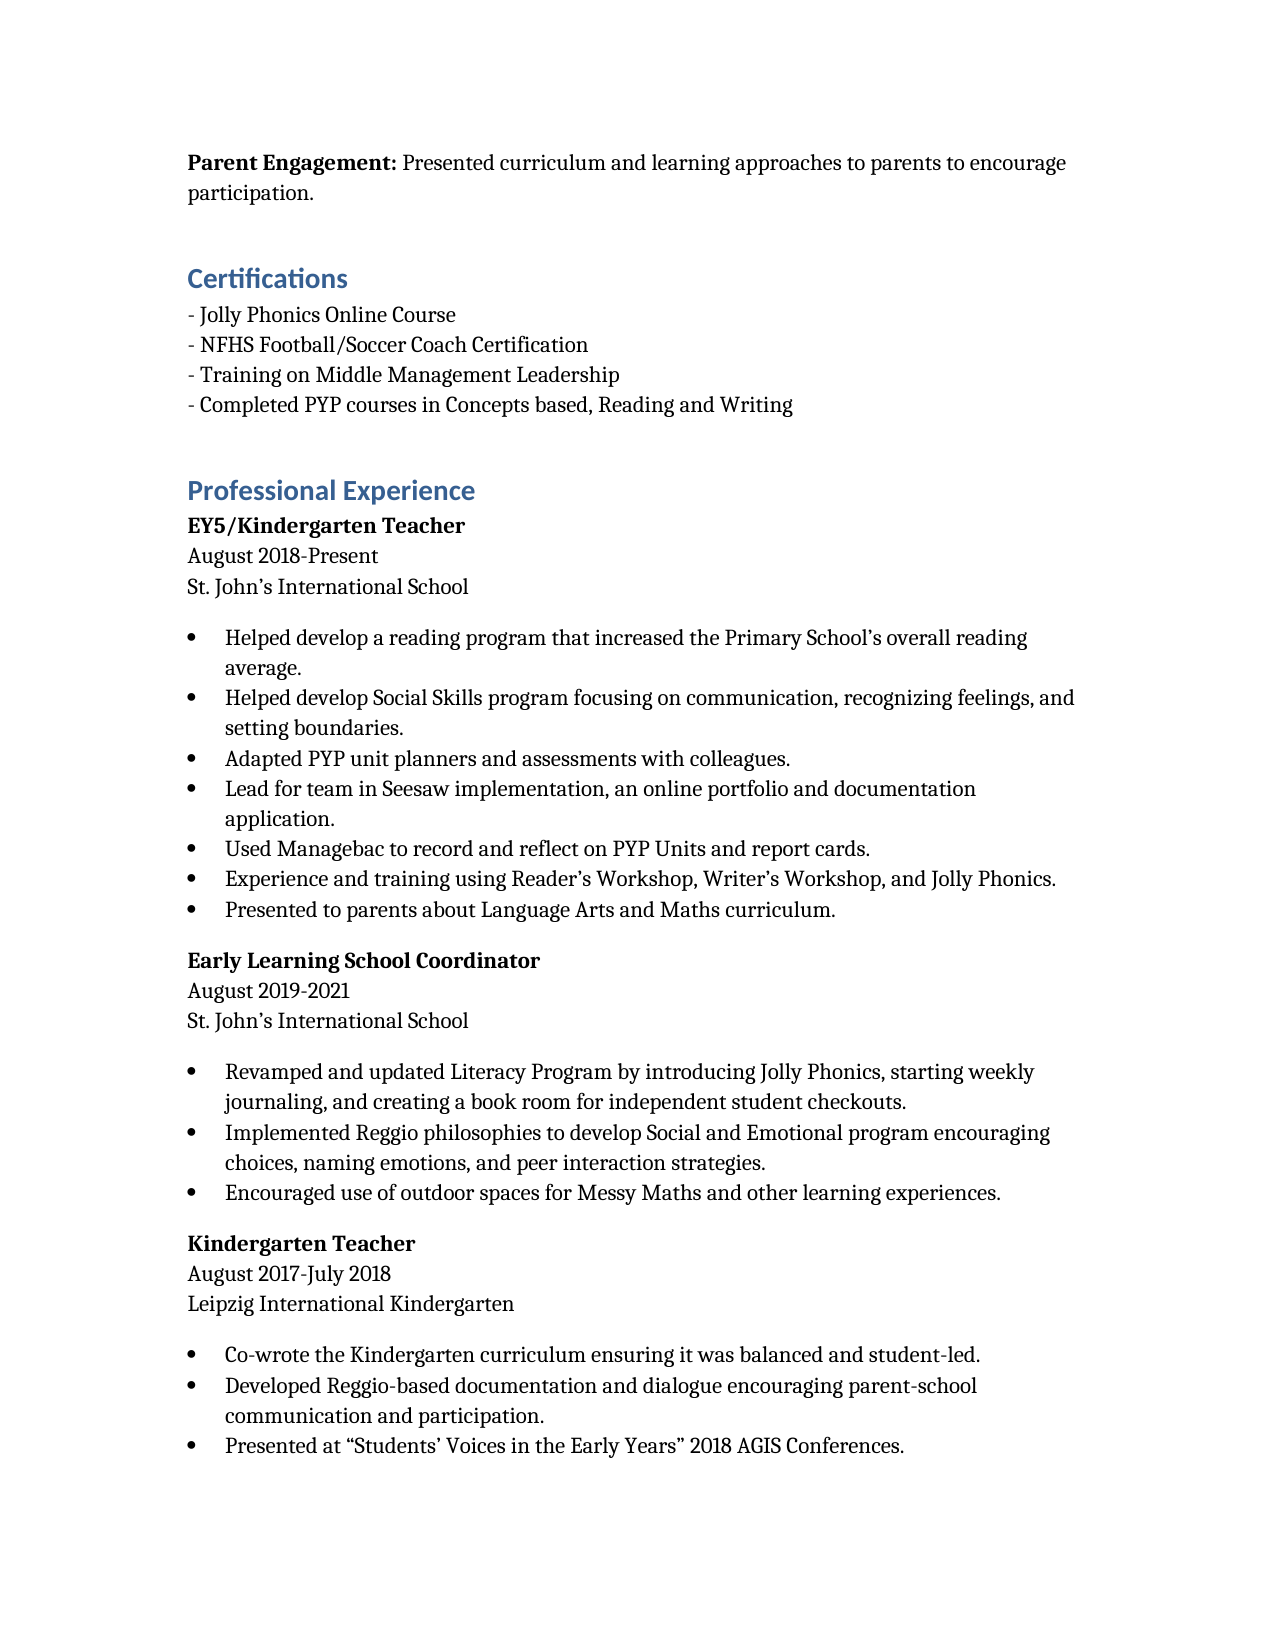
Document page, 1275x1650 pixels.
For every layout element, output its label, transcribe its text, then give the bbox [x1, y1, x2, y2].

text Kindergarten Teacher August 2017-July 2018 Leipzig International Kindergarten [187, 1231, 1087, 1318]
list Encouraged use of outdoor spaces for Messy Maths and other learning experiences. [187, 1180, 1087, 1206]
list Implemented Reggio philosophies to develop Social and Emotional program encouraging choices, naming emotions, and peer interaction strategies. [187, 1119, 1087, 1176]
list Revamped and updated Literacy Program by introducing Jolly Phonics, starting weekly journaling, and creating a book room for independent student checkouts. [187, 1059, 1087, 1116]
list Presented to parents about Language Arts and Maths curriculum. [187, 896, 1087, 923]
text - Jolly Phonics Online Course - NFHS Football/Soccer Coach Certification - Training on Middle Management Leadership - Completed PYP courses in Concepts based, Reading and Writing [187, 301, 1087, 418]
text EY5/Kindergarten Teacher August 2018-Present St. John’s International School [187, 513, 1087, 600]
list Used Managebac to record and reflect on PYP Units and report cards. [187, 836, 1087, 862]
list Developed Reggio-based documentation and dialogue encouraging parent-school communication and participation. [187, 1372, 1087, 1429]
text Early Learning School Coordinator August 2019-2021 St. John’s International School [187, 947, 1087, 1034]
list Experience and training using Reader’s Workshop, Writer’s Workshop, and Jolly Phonics. [187, 866, 1087, 893]
subtitle Certifications [187, 260, 1087, 296]
list Helped develop a reading program that increased the Primary School’s overall reading average. [187, 624, 1087, 681]
list Lead for team in Seesaw implementation, an online portfolio and documentation application. [187, 776, 1087, 832]
list Co-wrote the Kindergarten curriculum ensuring it was balanced and student-led. [187, 1342, 1087, 1369]
list Adapted PYP unit planners and assessments with colleagues. [187, 745, 1087, 772]
list Presented at “Students’ Voices in the Early Years” 2018 AGIS Conferences. [187, 1433, 1087, 1459]
subtitle Professional Experience [187, 472, 1087, 508]
text Parent Engagement: Presented curriculum and learning approaches to parents to encourage participation. [187, 150, 1087, 207]
list Helped develop Social Skills program focusing on communication, recognizing feelings, and setting boundaries. [187, 685, 1087, 742]
